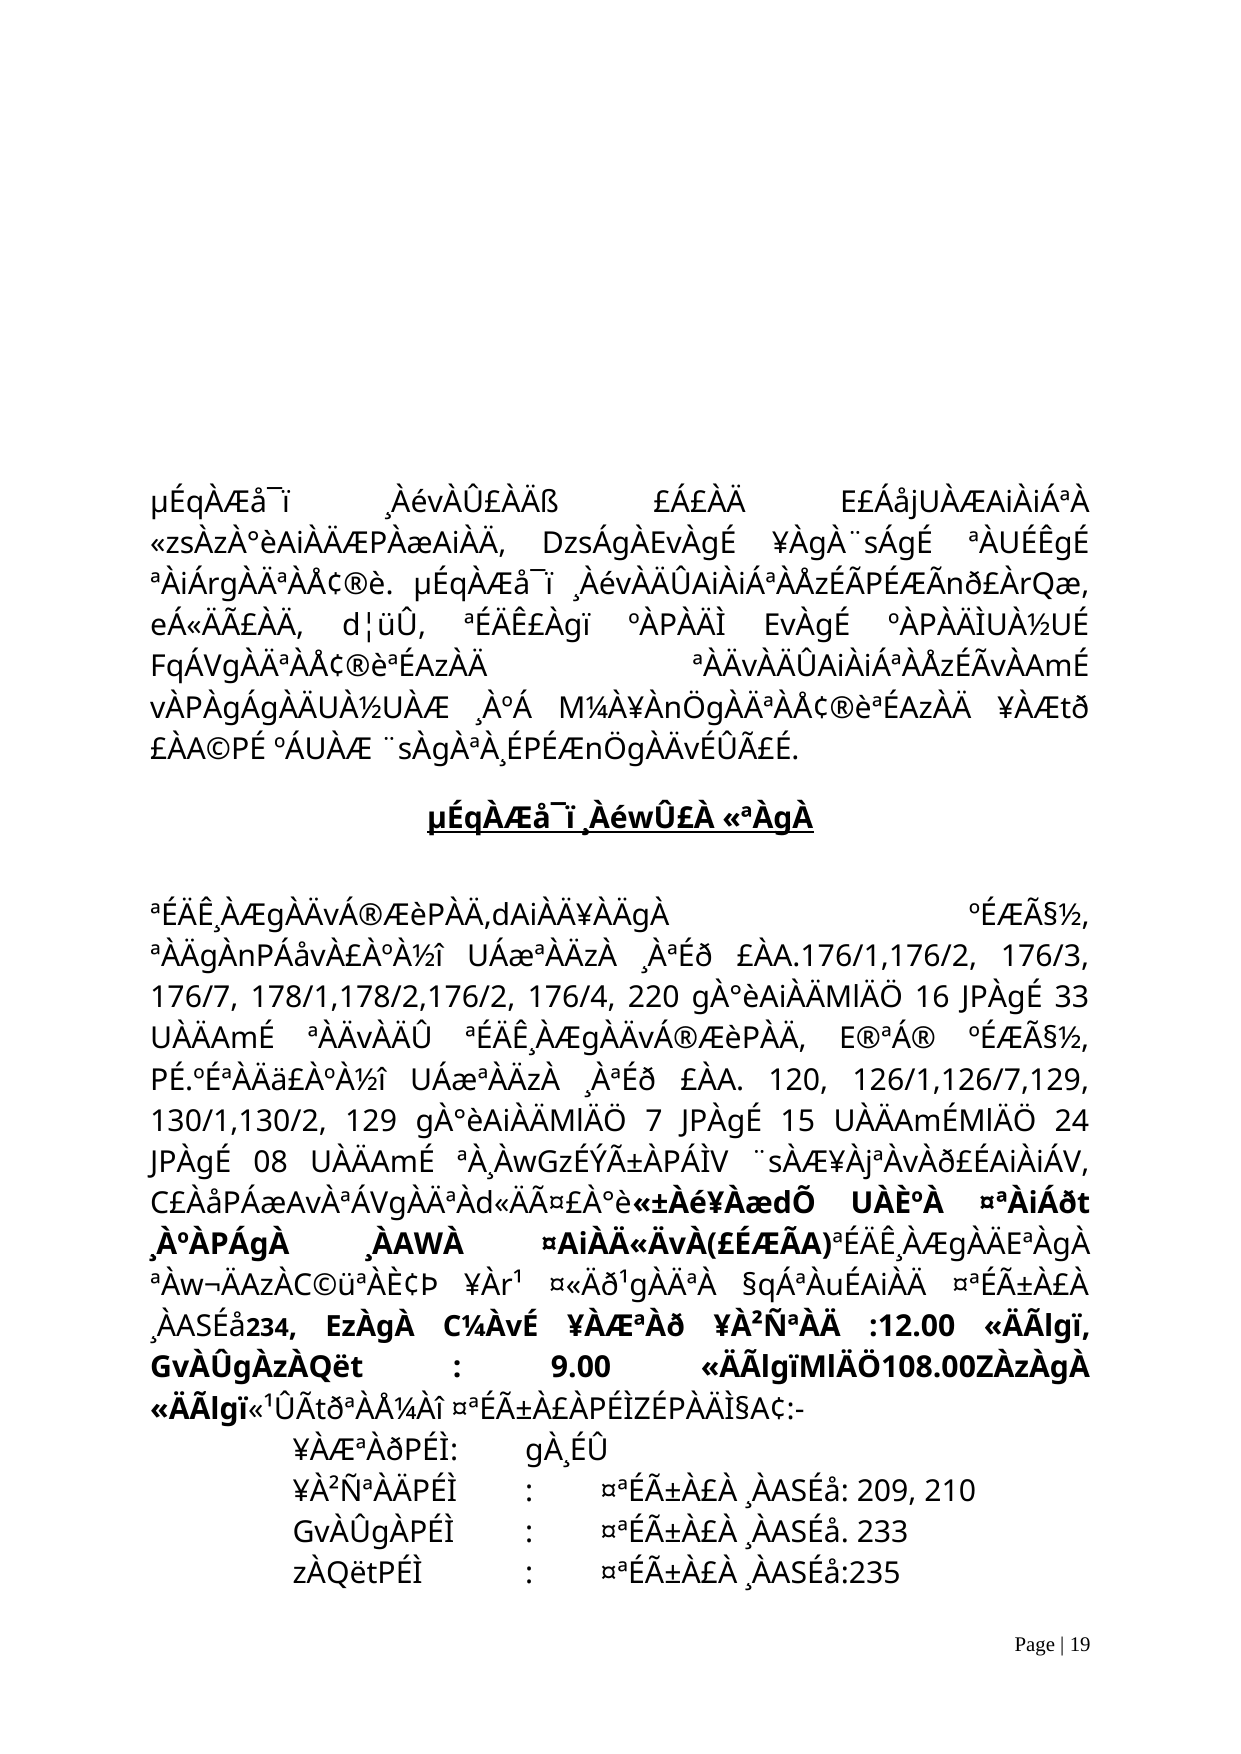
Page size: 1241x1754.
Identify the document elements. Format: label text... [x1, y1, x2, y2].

text ¥À²ÑªÀÄPÉÌ : ¤ªÉÃ±À£À ¸ÀASÉå: 209, 210 [292, 1469, 1090, 1510]
text GvÀÛgÀPÉÌ : ¤ªÉÃ±À£À ¸ÀASÉå. 233 [292, 1510, 1090, 1551]
text ¥ÀÆªÀðPÉÌ : gÀ¸ÉÛ [292, 1428, 1090, 1469]
text ªÉÄÊ¸ÀÆgÀÄvÁ®ÆèPÀÄ,dAiÀÄ¥ÀÄgÀ ºÉÆÃ§½, ªÀÄgÀnPÁåvÀ£ÀºÀ½î UÁæªÀÄzÀ ¸ÀªÉð £ÀA.176/1,176/2, 176/3, 176/7, 178/1,178/2,176/2, 176/4, 220 gÀ°èAiÀÄMlÄÖ 16 JPÀgÉ 33 UÀÄAmÉ ªÀÄvÀÄÛ ªÉÄÊ¸ÀÆgÀÄvÁ®ÆèPÀÄ, E®ªÁ® ºÉÆÃ§½, PÉ.ºÉªÀÄä£ÀºÀ½î UÁæªÀÄzÀ ¸ÀªÉð £ÀA. 120, 126/1,126/7,129, 130/1,130/2, 129 gÀ°èAiÀÄMlÄÖ 7 JPÀgÉ 15 UÀÄAmÉMlÄÖ 24 JPÀgÉ 08 UÀÄAmÉ ªÀ¸ÀwGzÉÝÃ±ÀPÁÌV ¨sÀÆ¥ÀjªÀvÀð£ÉAiÀiÁV, C£ÀåPÁæAvÀªÁVgÀÄªÀd«ÄÃ¤£À°è«±Àé¥ÀædÕ UÀÈºÀ ¤ªÀiÁðt ¸ÀºÀPÁgÀ ¸ÀAWÀ ¤AiÀÄ«ÄvÀ(£ÉÆÃA)ªÉÄÊ¸ÀÆgÀÄEªÀgÀ ªÀw¬ÄAzÀC©üªÀÈ¢Þ ¥Àr¹ ¤«Äð¹gÀÄªÀ §qÁªÀuÉAiÀÄ ¤ªÉÃ±À£À ¸ÀASÉå234, EzÀgÀ C¼ÀvÉ ¥ÀÆªÀð ¥À²ÑªÀÄ :12.00 «ÄÃlgï, GvÀÛgÀzÀQët : 9.00 «ÄÃlgïMlÄÖ108.00ZÀzÀgÀ «ÄÃlgï«¹ÛÃtðªÀÅ¼Àî ¤ªÉÃ±À£ÀPÉÌZÉPÀÄÌ§A¢:- [150, 893, 1090, 1428]
text µÉqÀÆå¯ï ¸ÀéwÛ£À «ªÀgÀ [150, 796, 1090, 838]
text zÀQëtPÉÌ : ¤ªÉÃ±À£À ¸ÀASÉå:235 [292, 1551, 1090, 1592]
text µÉqÀÆå¯ï ¸ÀévÀÛ£ÀÄß £Á£ÀÄ E£ÁåjUÀÆAiÀiÁªÀ «zsÀzÀ°èAiÀÄÆPÀæAiÀÄ, DzsÁgÀEvÀgÉ ¥ÀgÀ¨sÁgÉ ªÀUÉÊgÉ ªÀiÁrgÀÄªÀÅ¢®è. µÉqÀÆå¯ï ¸ÀévÀÄÛAiÀiÁªÀÅzÉÃPÉÆÃnð£ÀrQæ, eÁ«ÄÃ£ÀÄ, d¦üÛ, ªÉÄÊ£Àgï ºÀPÀÄÌ EvÀgÉ ºÀPÀÄÌUÀ½UÉ FqÁVgÀÄªÀÅ¢®èªÉAzÀÄ ªÀÄvÀÄÛAiÀiÁªÀÅzÉÃvÀAmÉ vÀPÀgÁgÀÄUÀ½UÀÆ ¸ÀºÁ M¼À¥ÀnÖgÀÄªÀÅ¢®èªÉAzÀÄ ¥ÀÆtð £ÀA©PÉ ºÁUÀÆ ¨sÀgÀªÀ¸ÉPÉÆnÖgÀÄvÉÛÃ£É. [150, 480, 1090, 768]
